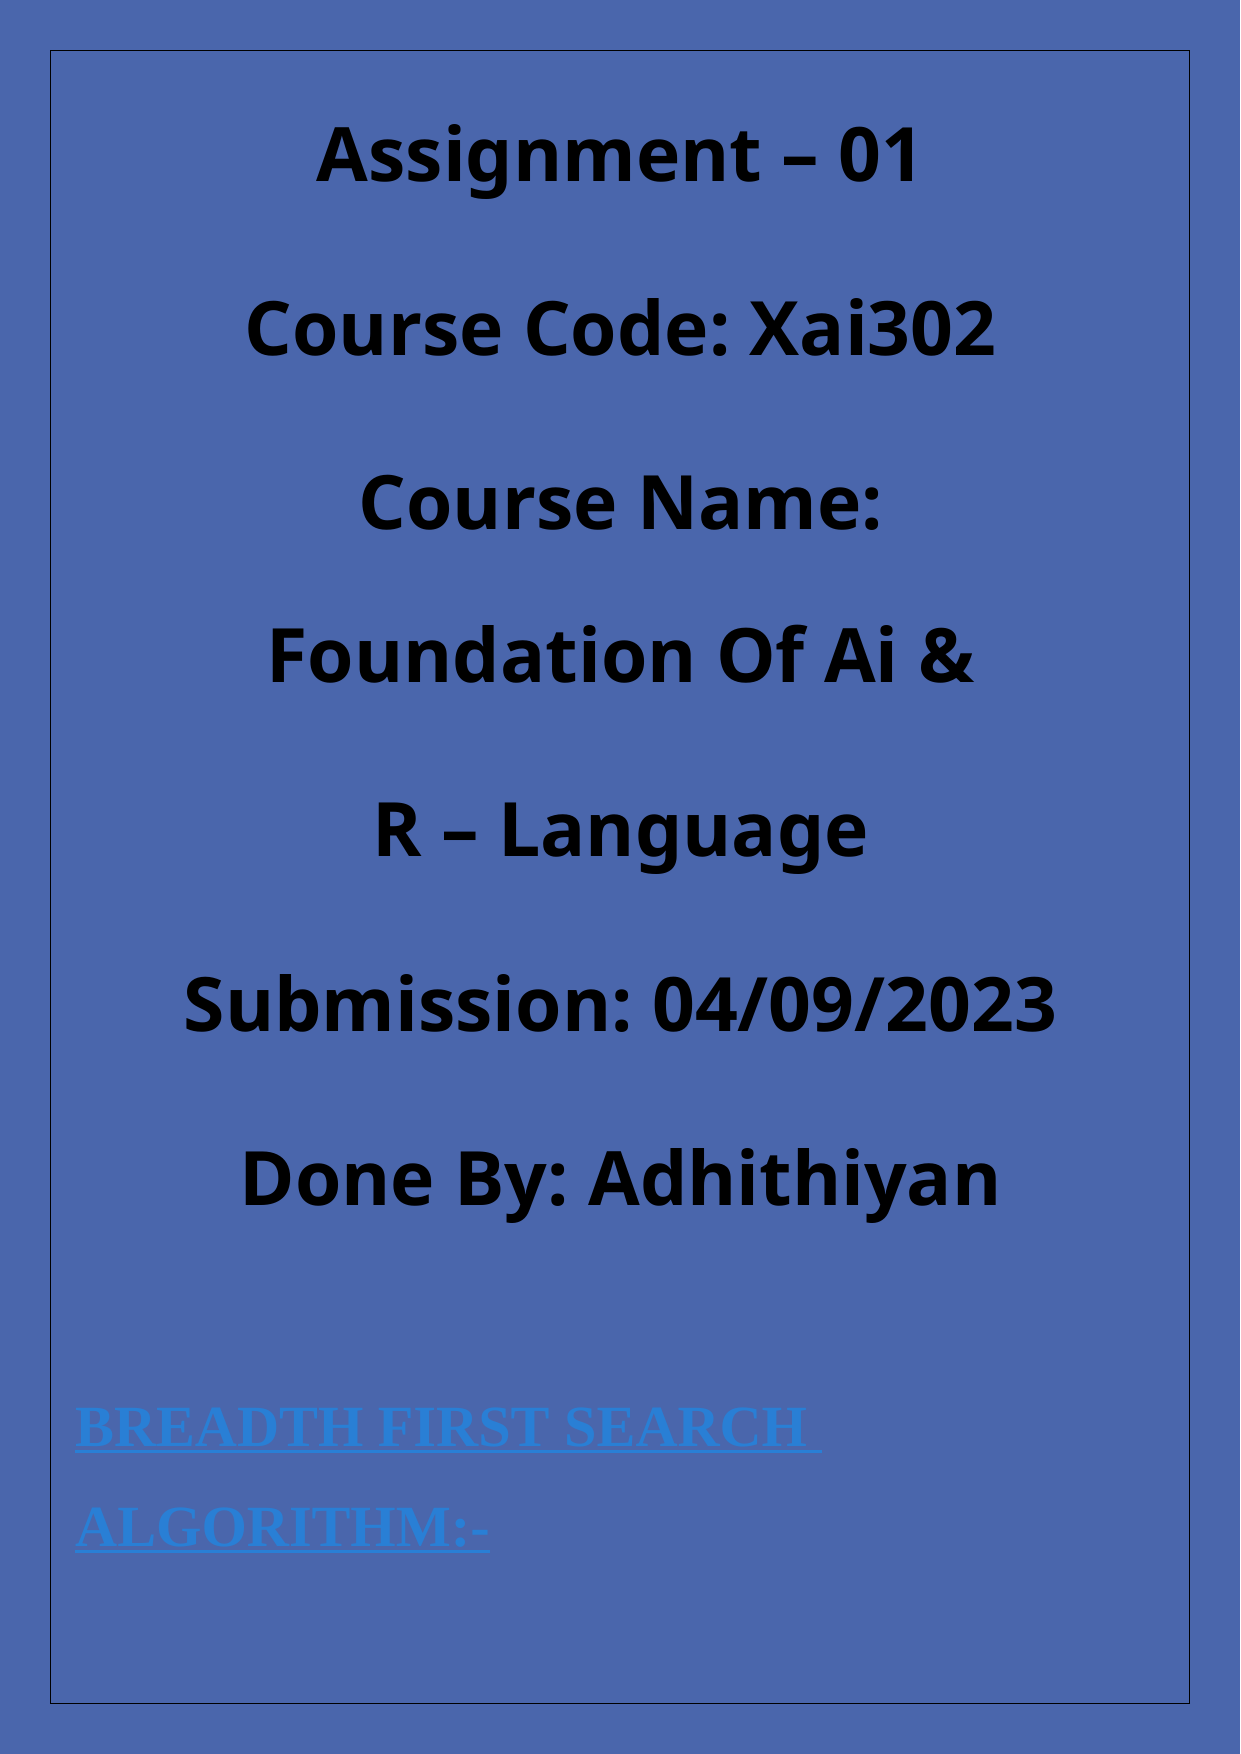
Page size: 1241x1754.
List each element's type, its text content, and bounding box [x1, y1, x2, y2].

text Breadth First Search Algorithm:- [75, 1168, 1165, 1559]
